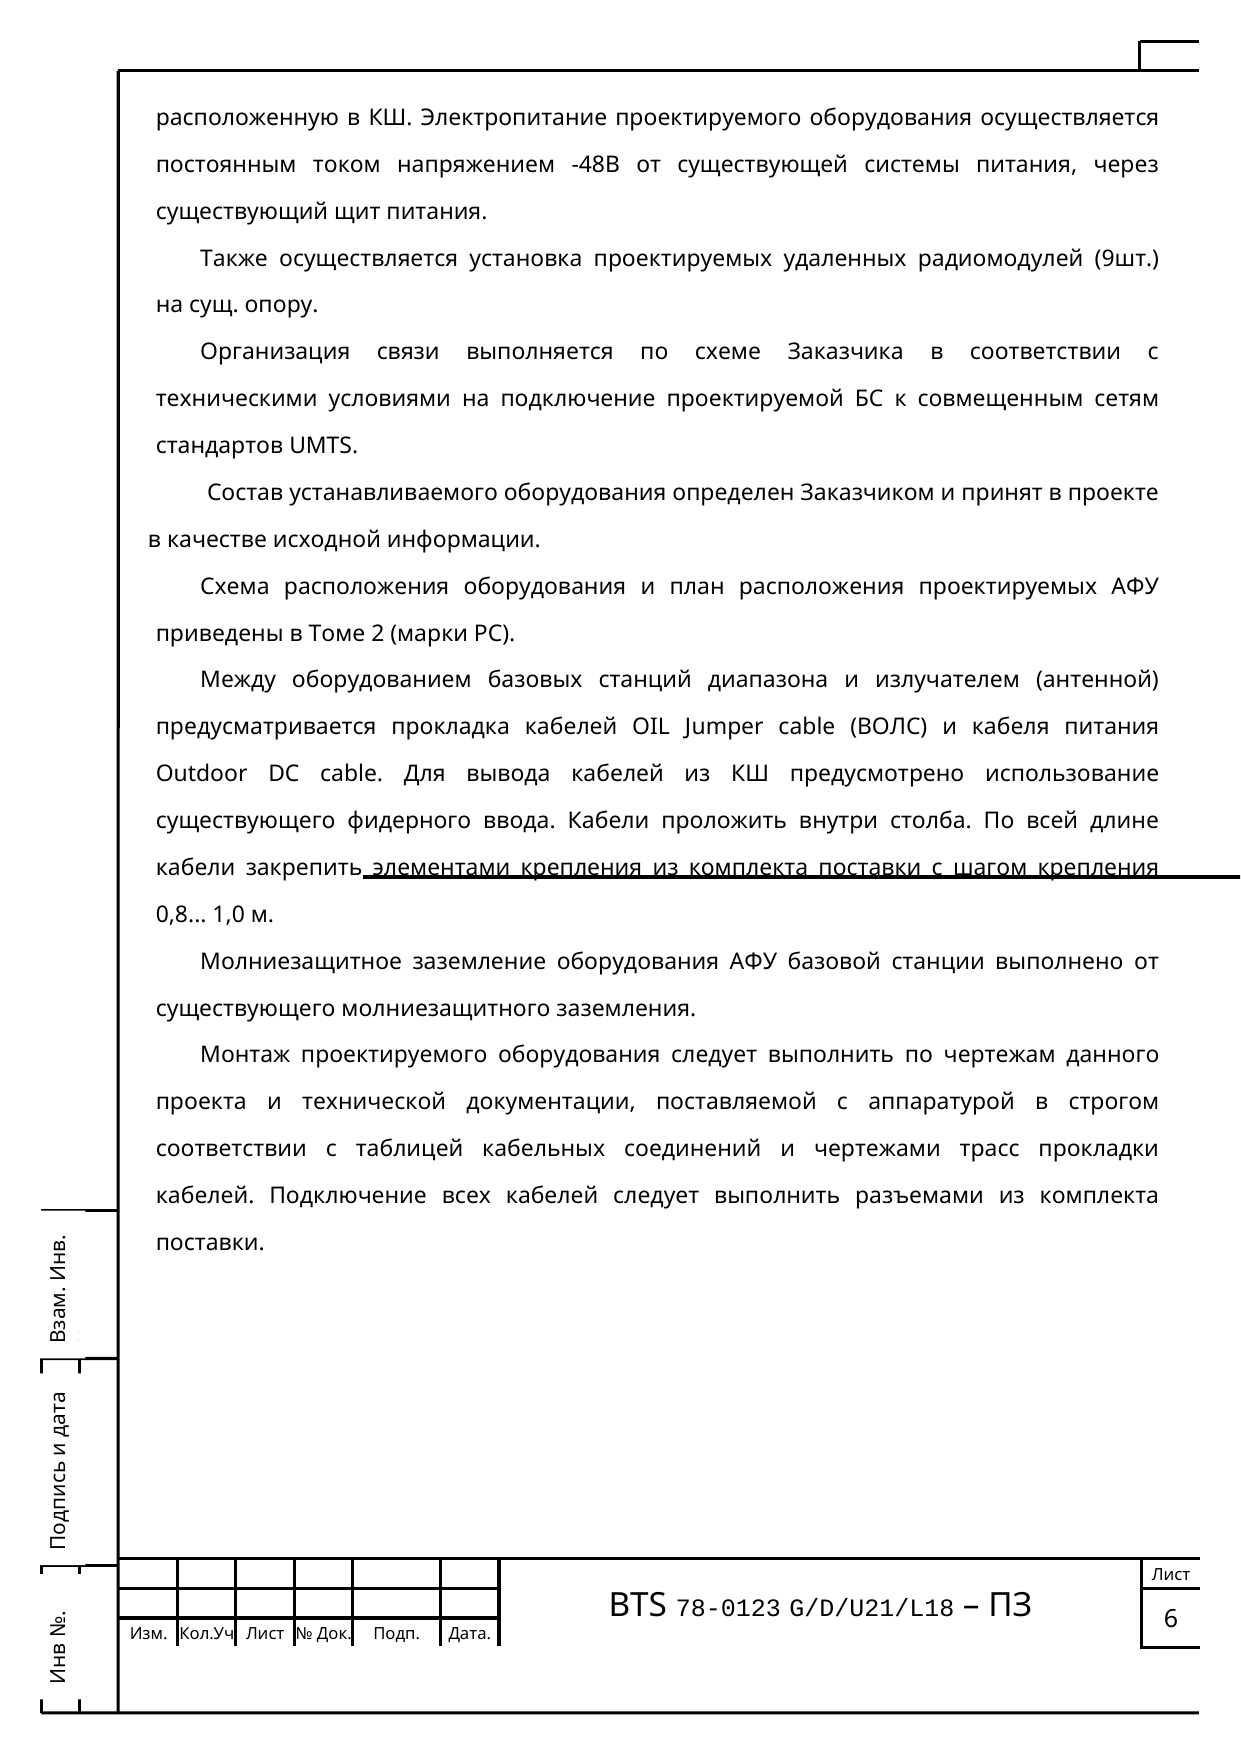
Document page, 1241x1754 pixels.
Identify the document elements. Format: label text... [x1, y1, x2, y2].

text Монтаж проектируемого оборудования следует выполнить по чертежам данного проекта и технической документации, поставляемой с аппаратурой в строгом соответствии с таблицей кабельных соединений и чертежами трасс прокладки кабелей. Подключение всех кабелей следует выполнить разъемами из комплекта поставки. [156, 1038, 1160, 1257]
text Также осуществляется установка проектируемых удаленных радиомодулей (9шт.) на сущ. опору. [156, 242, 1160, 320]
text Схема расположения оборудования и план расположения проектируемых АФУ приведены в Томе 2 (марки РС). [156, 570, 1160, 648]
text Молниезащитное заземление оборудования АФУ базовой станции выполнено от существующего молниезащитного заземления. [156, 945, 1160, 1023]
text Состав устанавливаемого оборудования определен Заказчиком и принят в проекте в качестве исходной информации. [148, 476, 1160, 554]
text Организация связи выполняется по схеме Заказчика в соответствии с техническими условиями на подключение проектируемой БС к совмещенным сетям стандартов UMTS. [156, 335, 1160, 460]
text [156, 101, 1160, 226]
text Между оборудованием базовых станций диапазона и излучателем (антенной) предусматривается прокладка кабелей OIL Jumper cable (ВОЛС) и кабеля питания Outdoor DC cable. Для вывода кабелей из КШ предусмотрено использование существующего фидерного ввода. Кабели проложить внутри столба. По всей длине кабели закрепить элементами крепления из комплекта поставки с шагом крепления 0,8... . [156, 663, 1160, 929]
